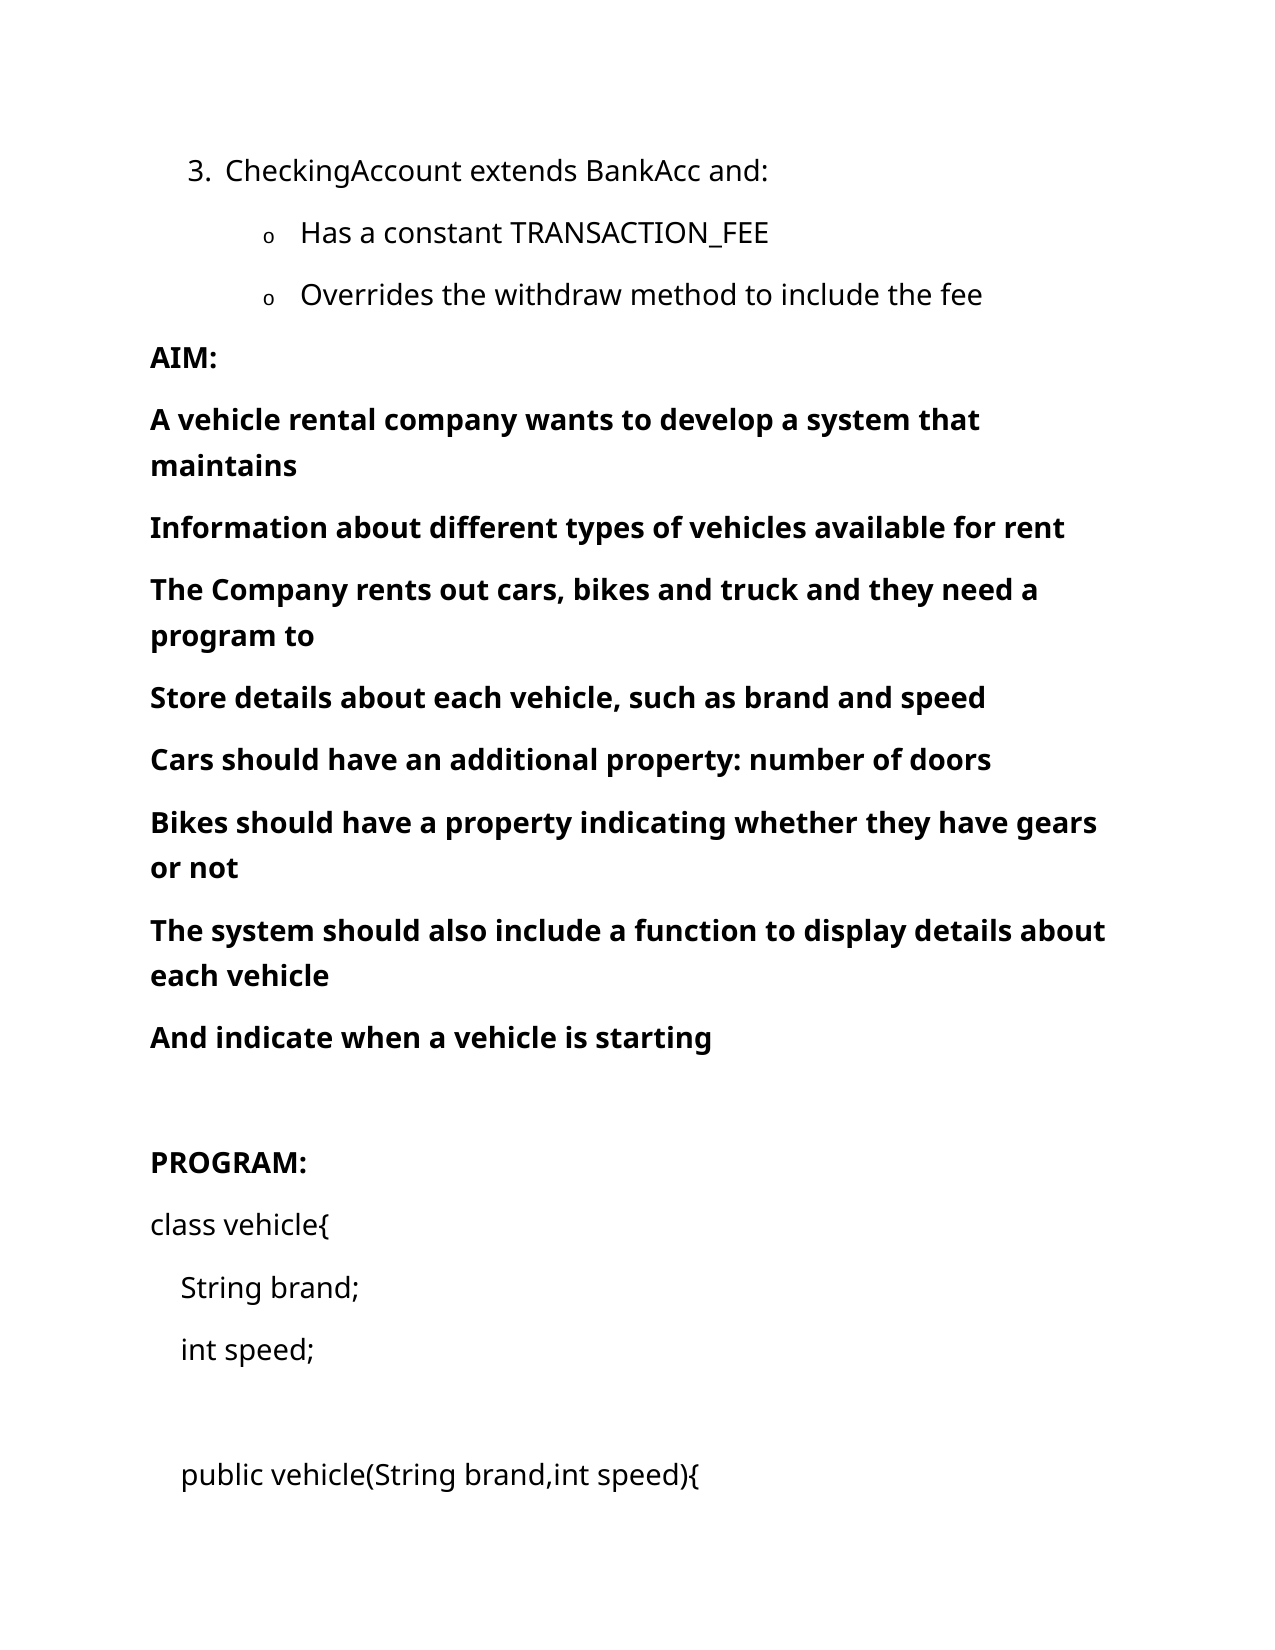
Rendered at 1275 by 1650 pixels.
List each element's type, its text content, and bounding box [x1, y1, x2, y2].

text The Company rents out cars, bikes and truck and they need a program to [150, 569, 1125, 655]
text Bikes should have a property indicating whether they have gears or not [150, 802, 1125, 887]
text public vehicle(String brand,int speed){ [150, 1454, 1125, 1493]
text A vehicle rental company wants to develop a system that maintains [150, 399, 1125, 484]
text class vehicle{ [150, 1204, 1125, 1244]
text The system should also include a function to display details about each vehicle [150, 910, 1125, 995]
text String brand; [150, 1267, 1125, 1307]
list Has a constant TRANSACTION_FEE [262, 212, 1125, 252]
text PROGRAM: [150, 1142, 1125, 1182]
list CheckingAccount extends BankAcc and: [187, 150, 1125, 190]
text int speed; [150, 1329, 1125, 1369]
text AIM: [150, 337, 1125, 377]
text Cars should have an additional property: number of doors [150, 739, 1125, 779]
text And indicate when a vehicle is starting [150, 1018, 1125, 1057]
text Store details about each vehicle, such as brand and speed [150, 677, 1125, 717]
list Overrides the withdraw method to include the fee [262, 274, 1125, 314]
text Information about different types of vehicles available for rent [150, 507, 1125, 547]
